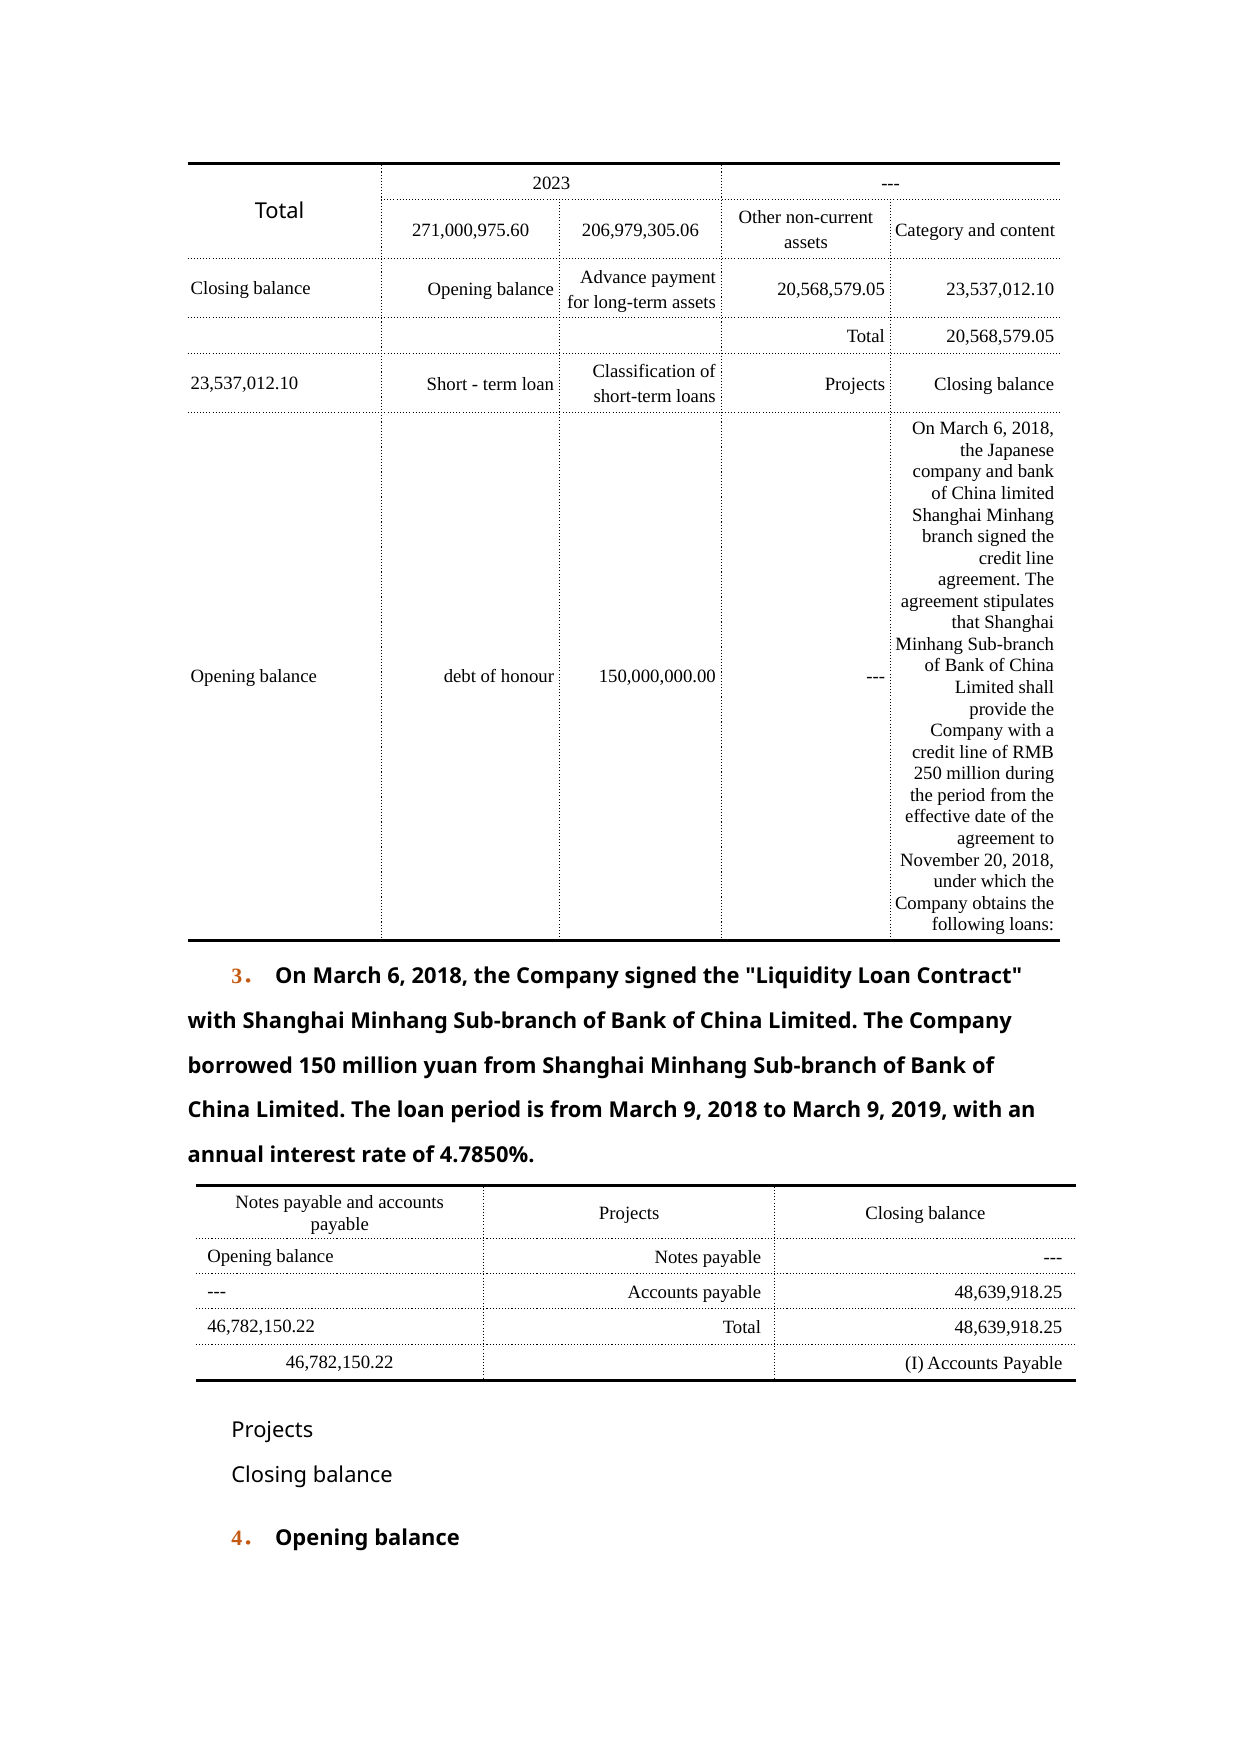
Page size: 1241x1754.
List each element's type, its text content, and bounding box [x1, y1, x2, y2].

table_header Projects [483, 1187, 775, 1238]
table_cell --- [196, 1273, 483, 1308]
table_header Closing balance [775, 1187, 1076, 1238]
table_cell On March 6, 2018, the Japanese company and bank of China limited Shanghai Minhang branch signed the credit line agreement. The agreement stipulates that Shanghai Minhang Sub-branch of Bank of China Limited shall provide the Company with a credit line of RMB 250 million during the period from the effective date of the agreement to November 20, 2018, under which the Company obtains the following loans: [890, 412, 1059, 939]
table_cell Advance payment for long-term assets [559, 258, 721, 317]
table_cell 150,000,000.00 [559, 412, 721, 939]
list On March 6, 2018, the Company signed the "Liquidity Loan Contract" with Shanghai Minhang Sub-branch of Bank of China Limited. The Company borrowed 150 million yuan from Shanghai Minhang Sub-branch of Bank of China Limited. The loan period is from March 9, 2018 to March 9, 2019, with an annual interest rate of 4.7850%. [187, 958, 1053, 1169]
text Projects [187, 1414, 1053, 1444]
table_cell Opening balance [188, 412, 381, 939]
table_cell [381, 317, 559, 353]
table_cell 271,000,975.60 [381, 199, 559, 258]
table_cell 48,639,918.25 [775, 1308, 1076, 1343]
table_cell 46,782,150.22 [196, 1344, 483, 1379]
table_cell Notes payable [483, 1238, 775, 1273]
table_cell Closing balance [890, 353, 1059, 412]
list Opening balance [187, 1520, 1053, 1552]
table_cell [188, 317, 381, 353]
table_cell 23,537,012.10 [188, 353, 381, 412]
table_cell debt of honour [381, 412, 559, 939]
table_cell Short - term loan [381, 353, 559, 412]
table_cell 23,537,012.10 [890, 258, 1059, 317]
table_cell Total [483, 1308, 775, 1343]
table_cell (I) Accounts Payable [775, 1344, 1076, 1379]
table_cell Classification of short-term loans [559, 353, 721, 412]
table_header --- [721, 165, 1059, 198]
table_cell 20,568,579.05 [721, 258, 890, 317]
table_cell 20,568,579.05 [890, 317, 1059, 353]
table_cell Accounts payable [483, 1273, 775, 1308]
table_cell Opening balance [196, 1238, 483, 1273]
table_cell Category and content [890, 199, 1059, 258]
table_cell --- [721, 412, 890, 939]
table_header Notes payable and accounts payable [196, 1187, 483, 1238]
table_cell Projects [721, 353, 890, 412]
table_cell 46,782,150.22 [196, 1308, 483, 1343]
text Closing balance [187, 1459, 1053, 1489]
table_cell [559, 317, 721, 353]
table_header 2023 [381, 165, 721, 198]
table_cell [483, 1344, 775, 1379]
table_cell Other non-current assets [721, 199, 890, 258]
table_cell 48,639,918.25 [775, 1273, 1076, 1308]
table_cell Total [721, 317, 890, 353]
table_header Total [188, 165, 381, 258]
table_cell Opening balance [381, 258, 559, 317]
table_cell --- [775, 1238, 1076, 1273]
table_cell Closing balance [188, 258, 381, 317]
table_cell 206,979,305.06 [559, 199, 721, 258]
